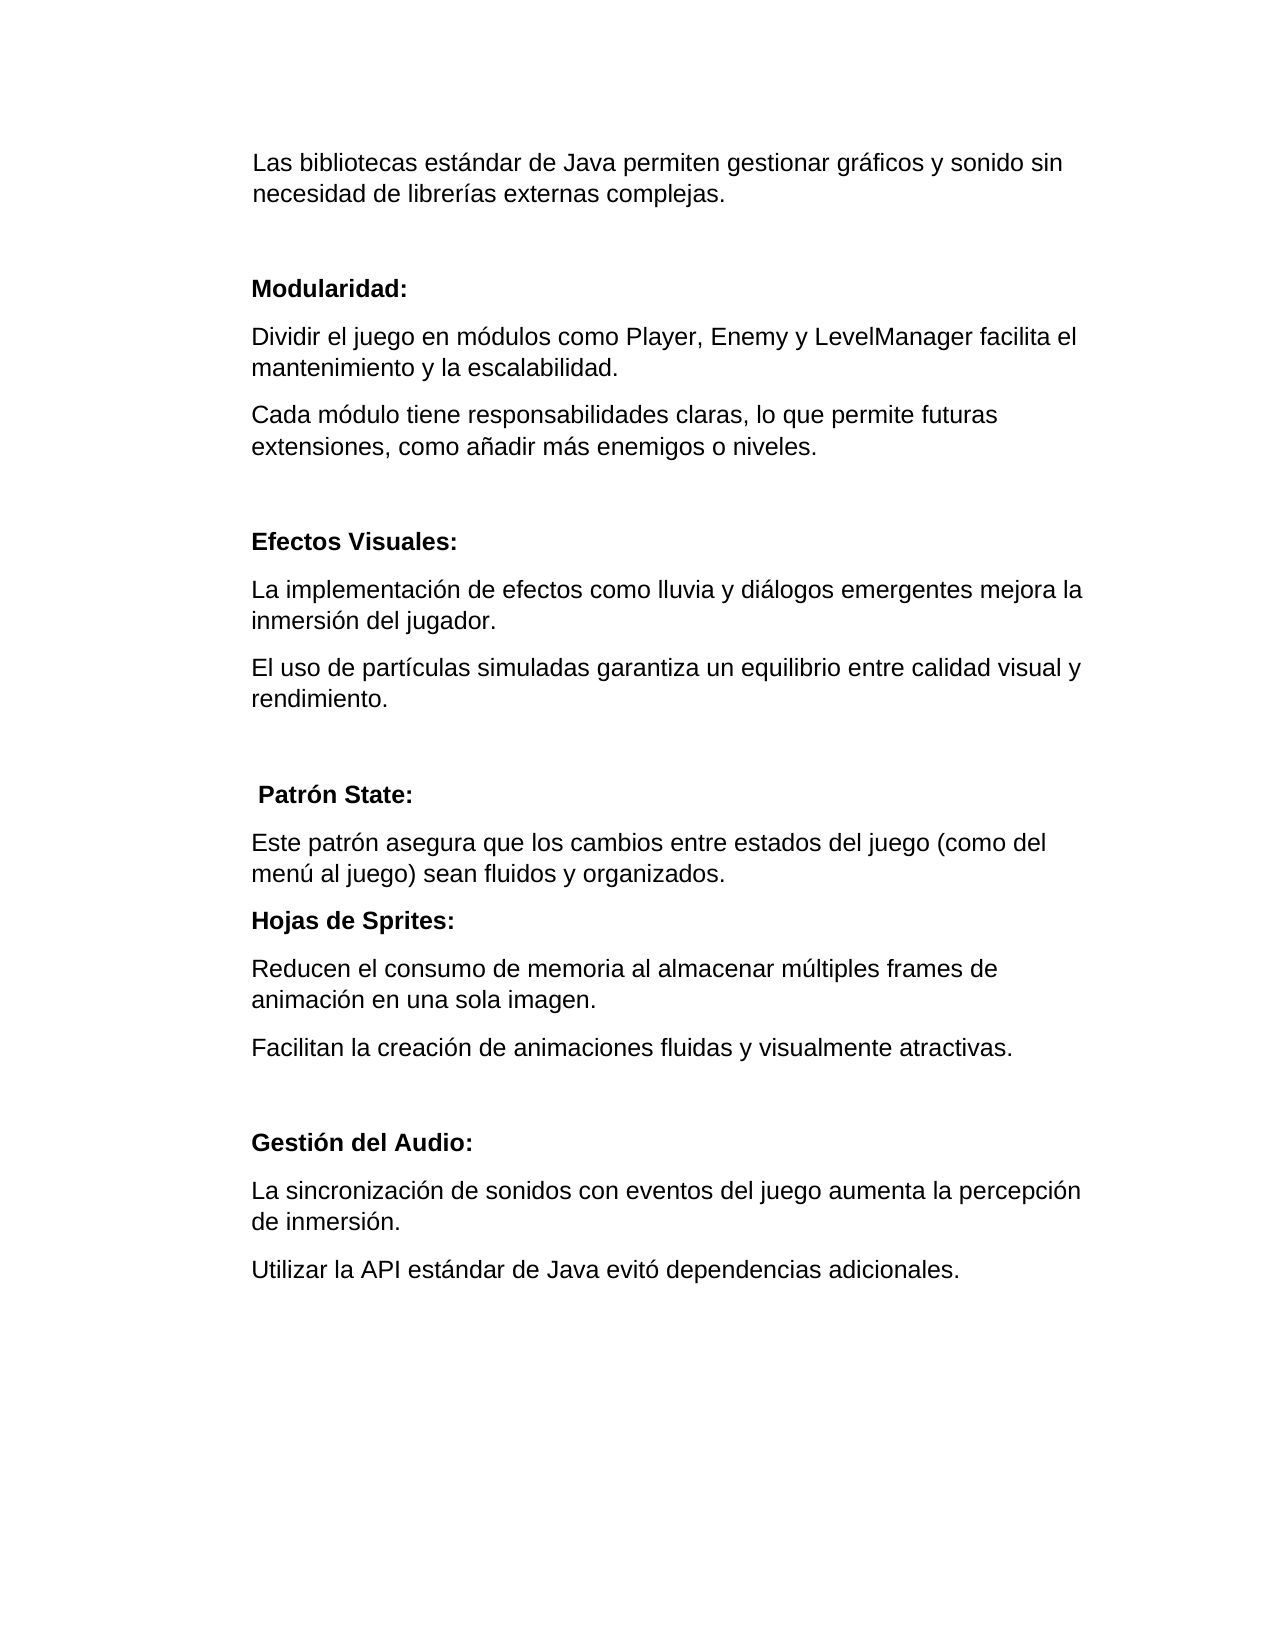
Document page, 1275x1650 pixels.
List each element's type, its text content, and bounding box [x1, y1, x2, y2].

text El uso de partículas simuladas garantiza un equilibrio entre calidad visual y rendimiento. [251, 653, 1098, 713]
text Dividir el juego en módulos como Player, Enemy y LevelManager facilita el mantenimiento y la escalabilidad. [251, 322, 1098, 382]
text Las bibliotecas estándar de Java permiten gestionar gráficos y sonido sin necesidad de librerías externas complejas. [252, 148, 1098, 207]
text Hojas de Sprites: [177, 906, 1098, 935]
text Facilitan la creación de animaciones fluidas y visualmente atractivas. [177, 1033, 1098, 1062]
text Este patrón asegura que los cambios entre estados del juego (como del menú al juego) sean fluidos y organizados. [251, 828, 1098, 887]
text La implementación de efectos como lluvia y diálogos emergentes mejora la inmersión del jugador. [251, 575, 1098, 634]
text Reducen el consumo de memoria al almacenar múltiples frames de animación en una sola imagen. [251, 954, 1098, 1014]
text Patrón State: [177, 780, 1098, 809]
text Efectos Visuales: [177, 527, 1098, 556]
text Gestión del Audio: [177, 1128, 1098, 1157]
text La sincronización de sonidos con eventos del juego aumenta la percepción de inmersión. [251, 1176, 1098, 1236]
text Utilizar la API estándar de Java evitó dependencias adicionales. [177, 1255, 1098, 1283]
text Cada módulo tiene responsabilidades claras, lo que permite futuras extensiones, como añadir más enemigos o niveles. [251, 401, 1098, 460]
text Modularidad: [177, 274, 1098, 303]
